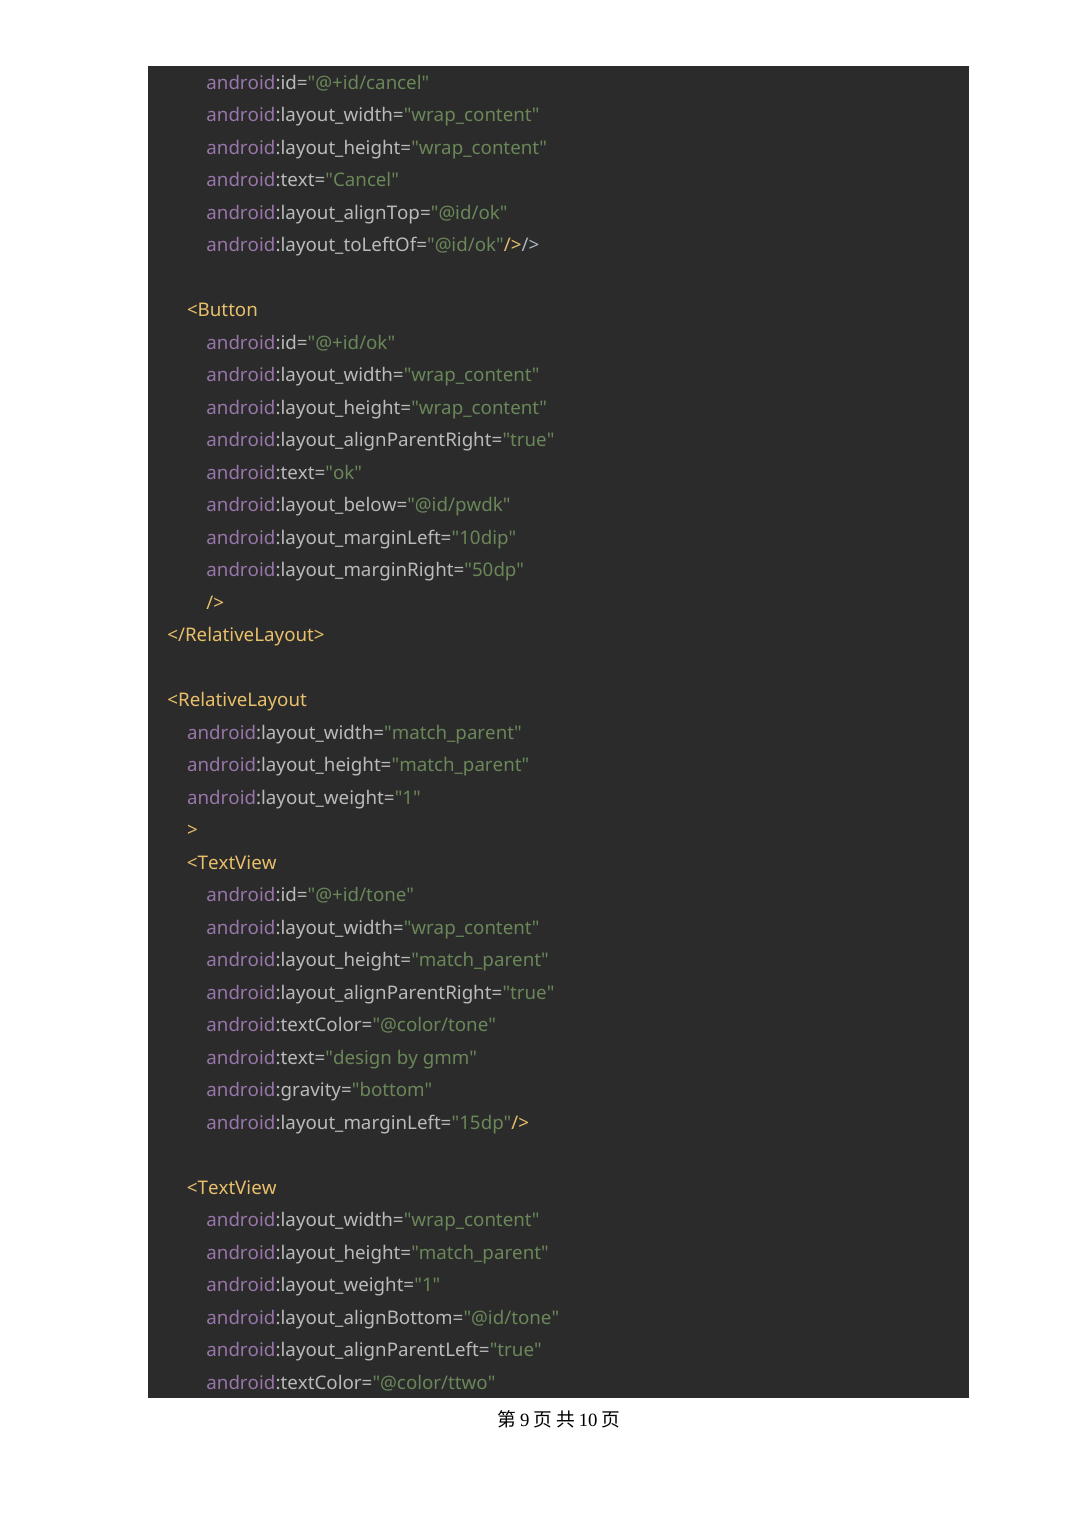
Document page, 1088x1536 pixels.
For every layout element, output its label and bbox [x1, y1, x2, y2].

text [148, 66, 969, 1398]
